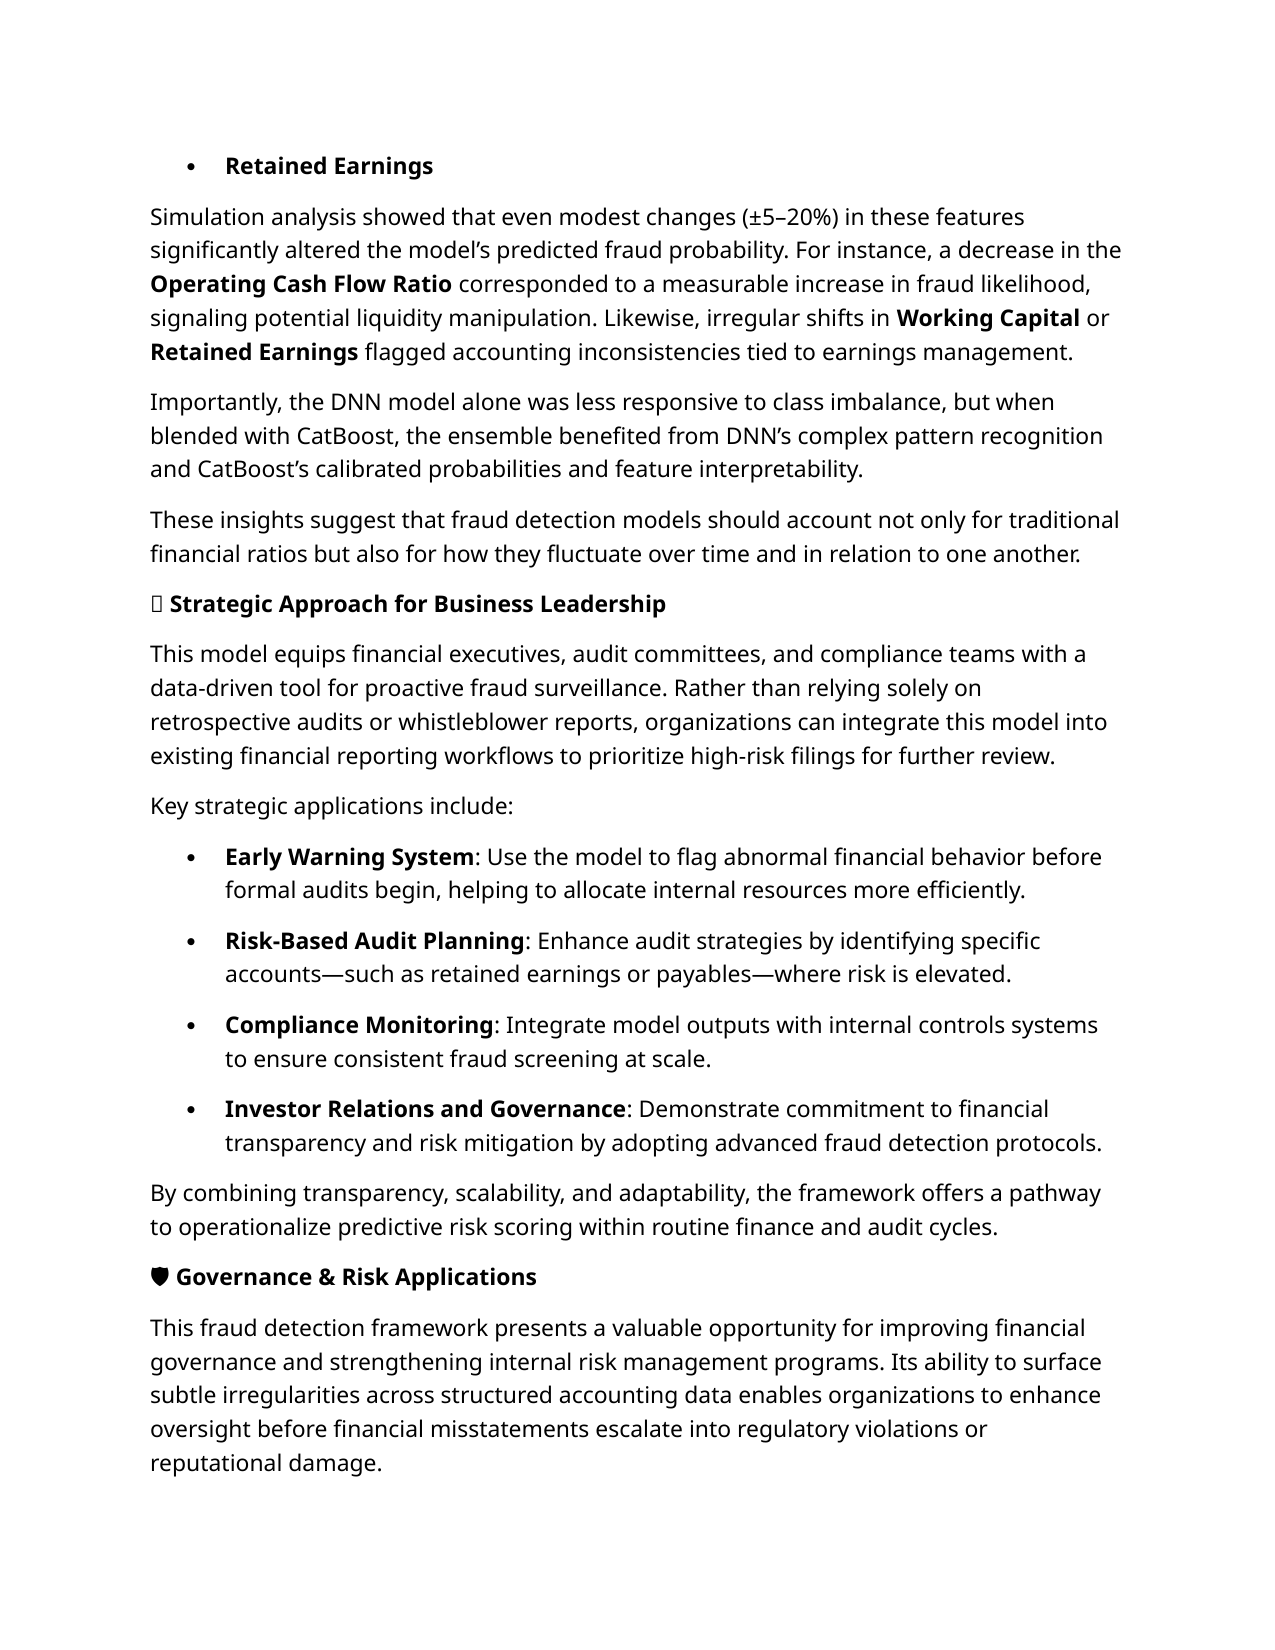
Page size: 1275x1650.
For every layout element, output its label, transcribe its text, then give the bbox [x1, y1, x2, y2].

list Early Warning System: Use the model to flag abnormal financial behavior before formal audits begin, helping to allocate internal resources more efficiently. [187, 840, 1125, 905]
text 🚀 Strategic Approach for Business Leadership [150, 588, 1125, 619]
list Compliance Monitoring: Integrate model outputs with internal controls systems to ensure consistent fraud screening at scale. [187, 1009, 1125, 1074]
text Simulation analysis showed that even modest changes (±5–20%) in these features significantly altered the model’s predicted fraud probability. For instance, a decrease in the Operating Cash Flow Ratio corresponded to a measurable increase in fraud likelihood, signaling potential liquidity manipulation. Likewise, irregular shifts in Working Capital or Retained Earnings flagged accounting inconsistencies tied to earnings management. [150, 200, 1125, 367]
text Key strategic applications include: [150, 790, 1125, 821]
text These insights suggest that fraud detection models should account not only for traditional financial ratios but also for how they fluctuate over time and in relation to one another. [150, 504, 1125, 569]
text This fraud detection framework presents a valuable opportunity for improving financial governance and strengthening internal risk management programs. Its ability to surface subtle irregularities across structured accounting data enables organizations to enhance oversight before financial misstatements escalate into regulatory violations or reputational damage. [150, 1312, 1125, 1478]
list Investor Relations and Governance: Demonstrate commitment to financial transparency and risk mitigation by adopting advanced fraud detection protocols. [187, 1093, 1125, 1158]
text Importantly, the DNN model alone was less responsive to class imbalance, but when blended with CatBoost, the ensemble benefited from DNN’s complex pattern recognition and CatBoost’s calibrated probabilities and feature interpretability. [150, 386, 1125, 484]
text This model equips financial executives, audit committees, and compliance teams with a data-driven tool for proactive fraud surveillance. Rather than relying solely on retrospective audits or whistleblower reports, organizations can integrate this model into existing financial reporting workflows to prioritize high-risk filings for further review. [150, 638, 1125, 771]
text 🛡️ Governance & Risk Applications [150, 1261, 1125, 1292]
list Risk-Based Audit Planning: Enhance audit strategies by identifying specific accounts—such as retained earnings or payables—where risk is elevated. [187, 924, 1125, 989]
text By combining transparency, scalability, and adaptability, the framework offers a pathway to operationalize predictive risk scoring within routine finance and audit cycles. [150, 1177, 1125, 1242]
list Retained Earnings [187, 150, 1125, 181]
